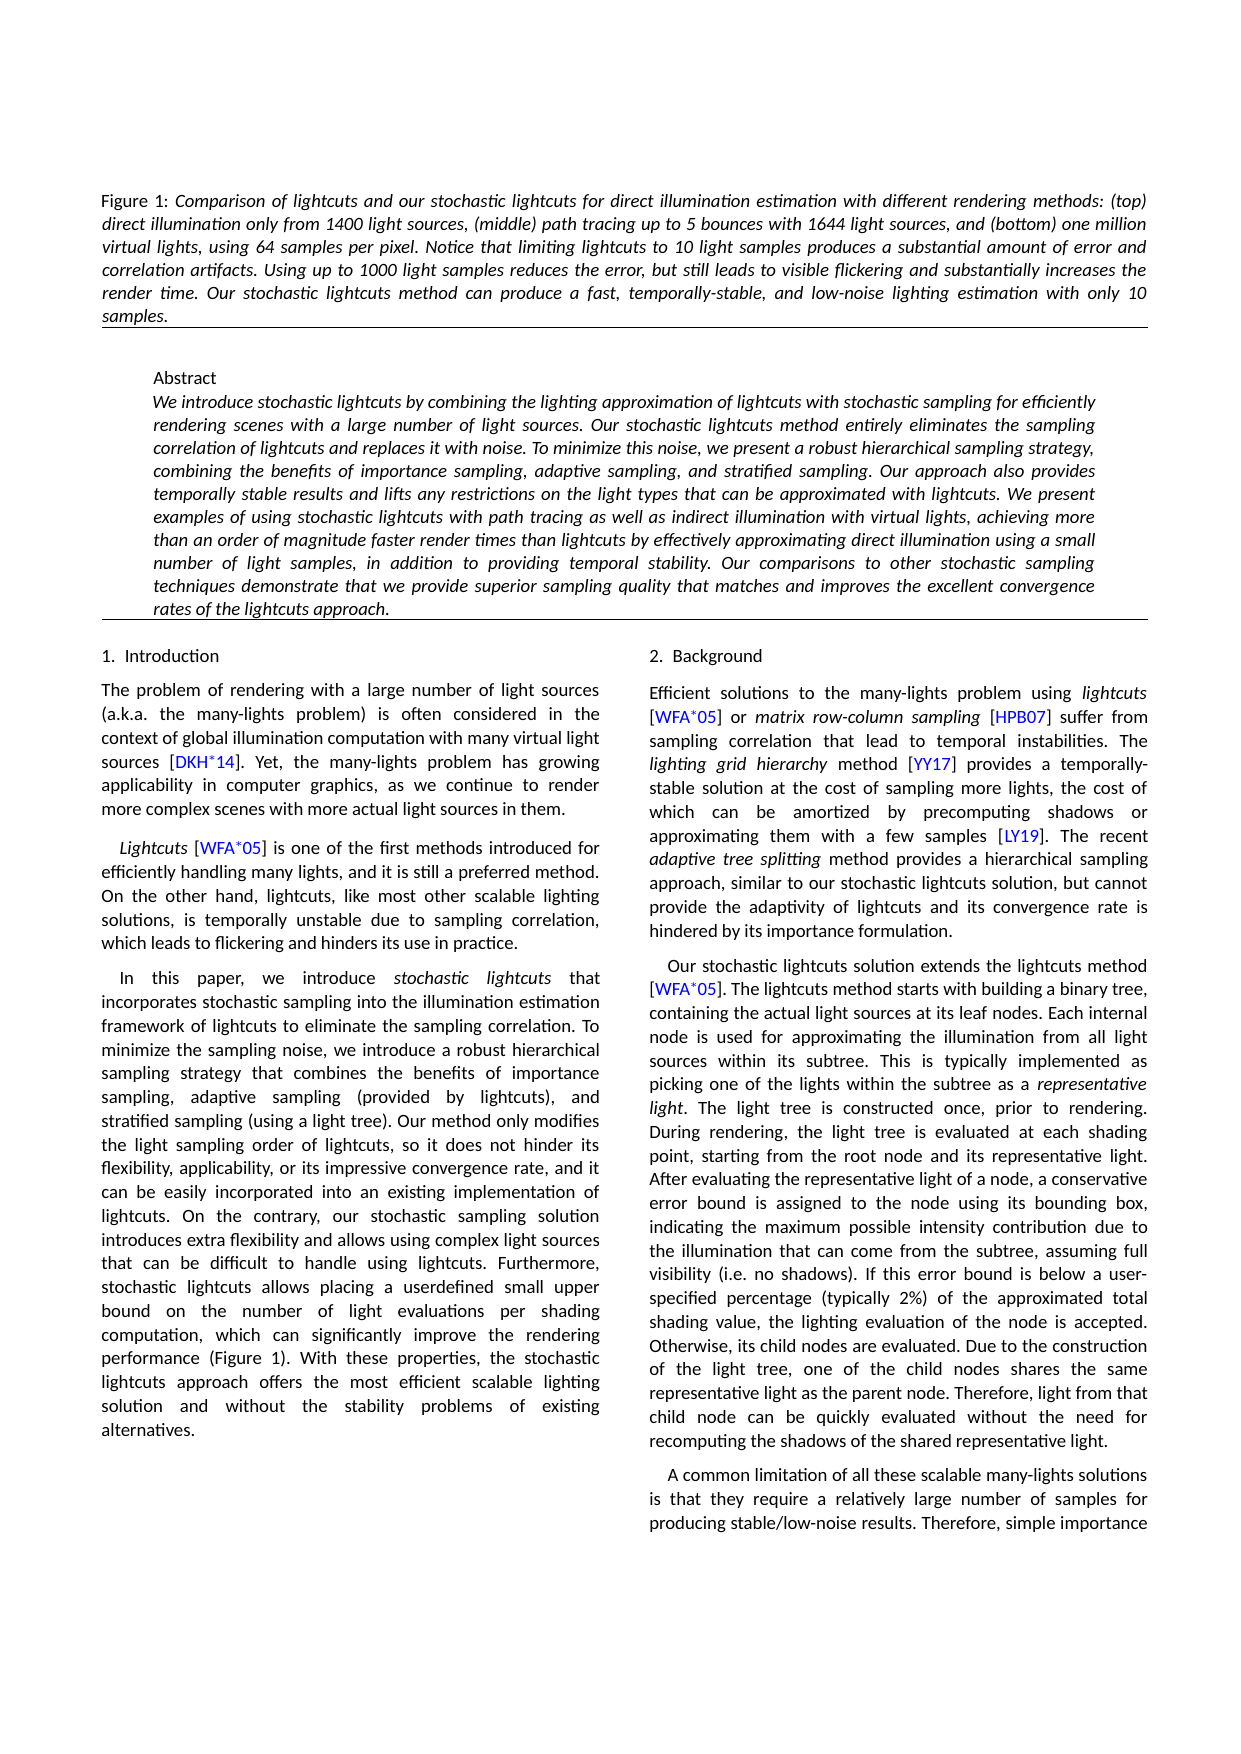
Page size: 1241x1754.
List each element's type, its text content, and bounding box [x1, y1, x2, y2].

text Lightcuts [WFA∗05] is one of the first methods introduced for efficiently handling many lights, and it is still a preferred method. On the other hand, lightcuts, like most other scalable lighting solutions, is temporally unstable due to sampling correlation, which leads to flickering and hinders its use in practice. [101, 837, 600, 954]
text We introduce stochastic lightcuts by combining the lighting approximation of lightcuts with stochastic sampling for efficiently rendering scenes with a large number of light sources. Our stochastic lightcuts method entirely eliminates the sampling correlation of lightcuts and replaces it with noise. To minimize this noise, we present a robust hierarchical sampling strategy, combining the benefits of importance sampling, adaptive sampling, and stratified sampling. Our approach also provides temporally stable results and lifts any restrictions on the light types that can be approximated with lightcuts. We present examples of using stochastic lightcuts with path tracing as well as indirect illumination with virtual lights, achieving more than an order of magnitude faster render times than lightcuts by effectively approximating direct illumination using a small number of light samples, in addition to providing temporal stability. Our comparisons to other stochastic sampling techniques demonstrate that we provide superior sampling quality that matches and improves the excellent convergence rates of the lightcuts approach. [152, 391, 1099, 619]
text The problem of rendering with a large number of light sources (a.k.a. the many-lights problem) is often considered in the context of global illumination computation with many virtual light sources [DKH∗14]. Yet, the many-lights problem has growing applicability in computer graphics, as we continue to render more complex scenes with more actual light sources in them. [101, 678, 600, 820]
text In this paper, we introduce stochastic lightcuts that incorporates stochastic sampling into the illumination estimation framework of lightcuts to eliminate the sampling correlation. To minimize the sampling noise, we introduce a robust hierarchical sampling strategy that combines the benefits of importance sampling, adaptive sampling (provided by lightcuts), and stratified sampling (using a light tree). Our method only modifies the light sampling order of lightcuts, so it does not hinder its flexibility, applicability, or its impressive convergence rate, and it can be easily incorporated into an existing implementation of lightcuts. On the contrary, our stochastic sampling solution introduces extra flexibility and allows using complex light sources that can be difficult to handle using lightcuts. Furthermore, stochastic lightcuts allows placing a userdefined small upper bound on the number of light evaluations per shading computation, which can significantly improve the rendering performance (Figure 1). With these properties, the stochastic lightcuts approach offers the most efficient scalable lighting solution and without the stability problems of existing alternatives. [101, 966, 600, 1441]
text Efficient solutions to the many-lights problem using lightcuts [WFA∗05] or matrix row-column sampling [HPB07] suffer from sampling correlation that lead to temporal instabilities. The lighting grid hierarchy method [YY17] provides a temporally-stable solution at the cost of sampling more lights, the cost of which can be amortized by precomputing shadows or approximating them with a few samples [LY19]. The recent adaptive tree splitting method provides a hierarchical sampling approach, similar to our stochastic lightcuts solution, but cannot provide the adaptivity of lightcuts and its convergence rate is hindered by its importance formulation. [649, 681, 1148, 942]
subtitle Introduction [101, 644, 600, 667]
text Figure 1: Comparison of lightcuts and our stochastic lightcuts for direct illumination estimation with different rendering methods: (top) direct illumination only from 1400 light sources, (middle) path tracing up to 5 bounces with 1644 light sources, and (bottom) one million virtual lights, using 64 samples per pixel. Notice that limiting lightcuts to 10 light samples produces a substantial amount of error and correlation artifacts. Using up to 1000 light samples reduces the error, but still leads to visible flickering and substantially increases the render time. Our stochastic lightcuts method can produce a fast, temporally-stable, and low-noise lighting estimation with only 10 samples. [101, 189, 1150, 327]
text Our stochastic lightcuts solution extends the lightcuts method [WFA∗05]. The lightcuts method starts with building a binary tree, containing the actual light sources at its leaf nodes. Each internal node is used for approximating the illumination from all light sources within its subtree. This is typically implemented as picking one of the lights within the subtree as a representative light. The light tree is constructed once, prior to rendering. During rendering, the light tree is evaluated at each shading point, starting from the root node and its representative light. After evaluating the representative light of a node, a conservative error bound is assigned to the node using its bounding box, indicating the maximum possible intensity contribution due to the illumination that can come from the subtree, assuming full visibility (i.e. no shadows). If this error bound is below a user-specified percentage (typically 2%) of the approximated total shading value, the lighting evaluation of the node is accepted. Otherwise, its child nodes are evaluated. Due to the construction of the light tree, one of the child nodes shares the same representative light as the parent node. Therefore, light from that child node can be quickly evaluated without the need for recomputing the shadows of the shared representative light. [649, 954, 1148, 1452]
subtitle Background [649, 644, 1148, 667]
subtitle Abstract [153, 366, 1148, 389]
